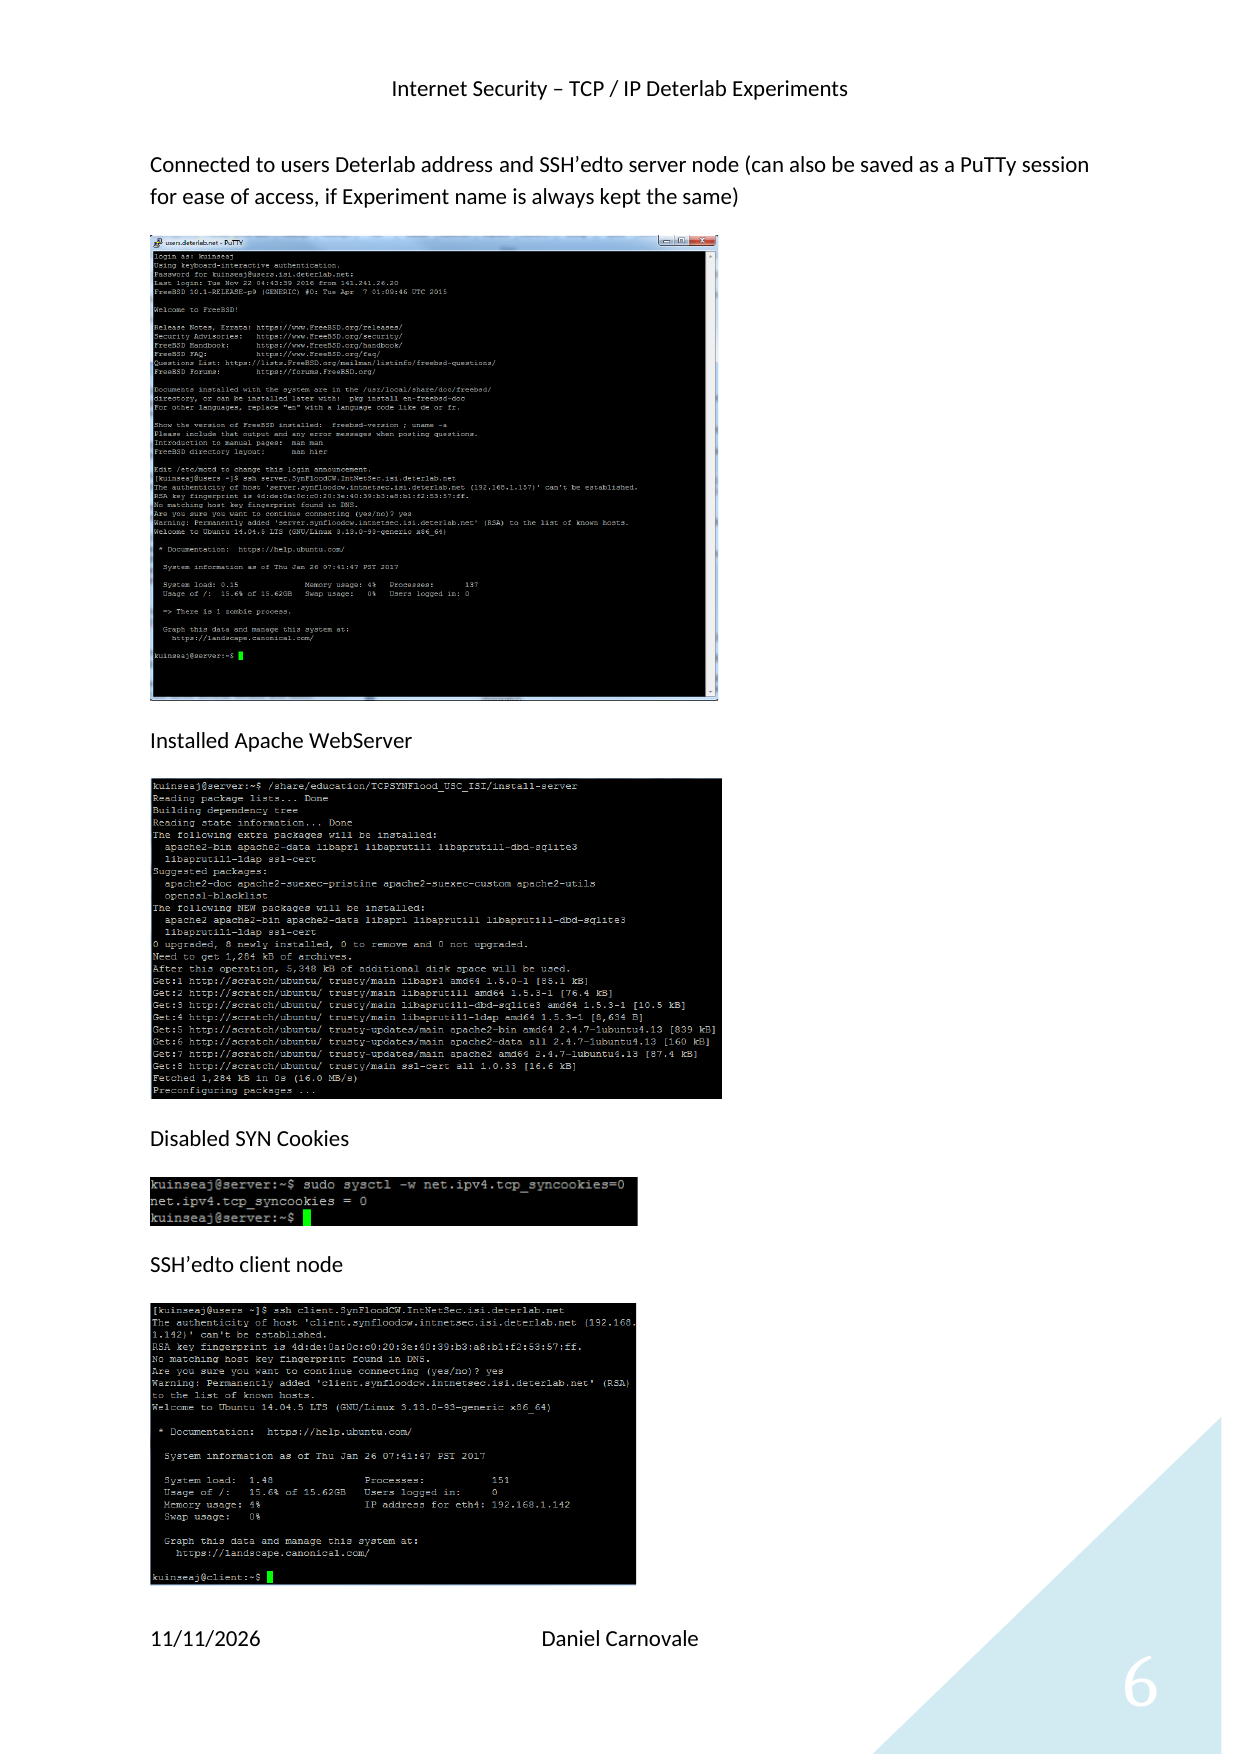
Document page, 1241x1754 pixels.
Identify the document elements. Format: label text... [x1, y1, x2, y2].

text Installed Apache WebServer [150, 726, 1090, 754]
picture [150, 1303, 637, 1586]
picture [150, 1177, 638, 1226]
picture [150, 778, 722, 1099]
text Connected to users Deterlab address and SSH’edto server node (can also be saved as a PuTTy session for ease of access, if Experiment name is always kept the same) [150, 150, 1090, 210]
picture [150, 235, 719, 701]
text SSH’edto client node [150, 1250, 1090, 1278]
text Disabled SYN Cookies [150, 1124, 1090, 1152]
